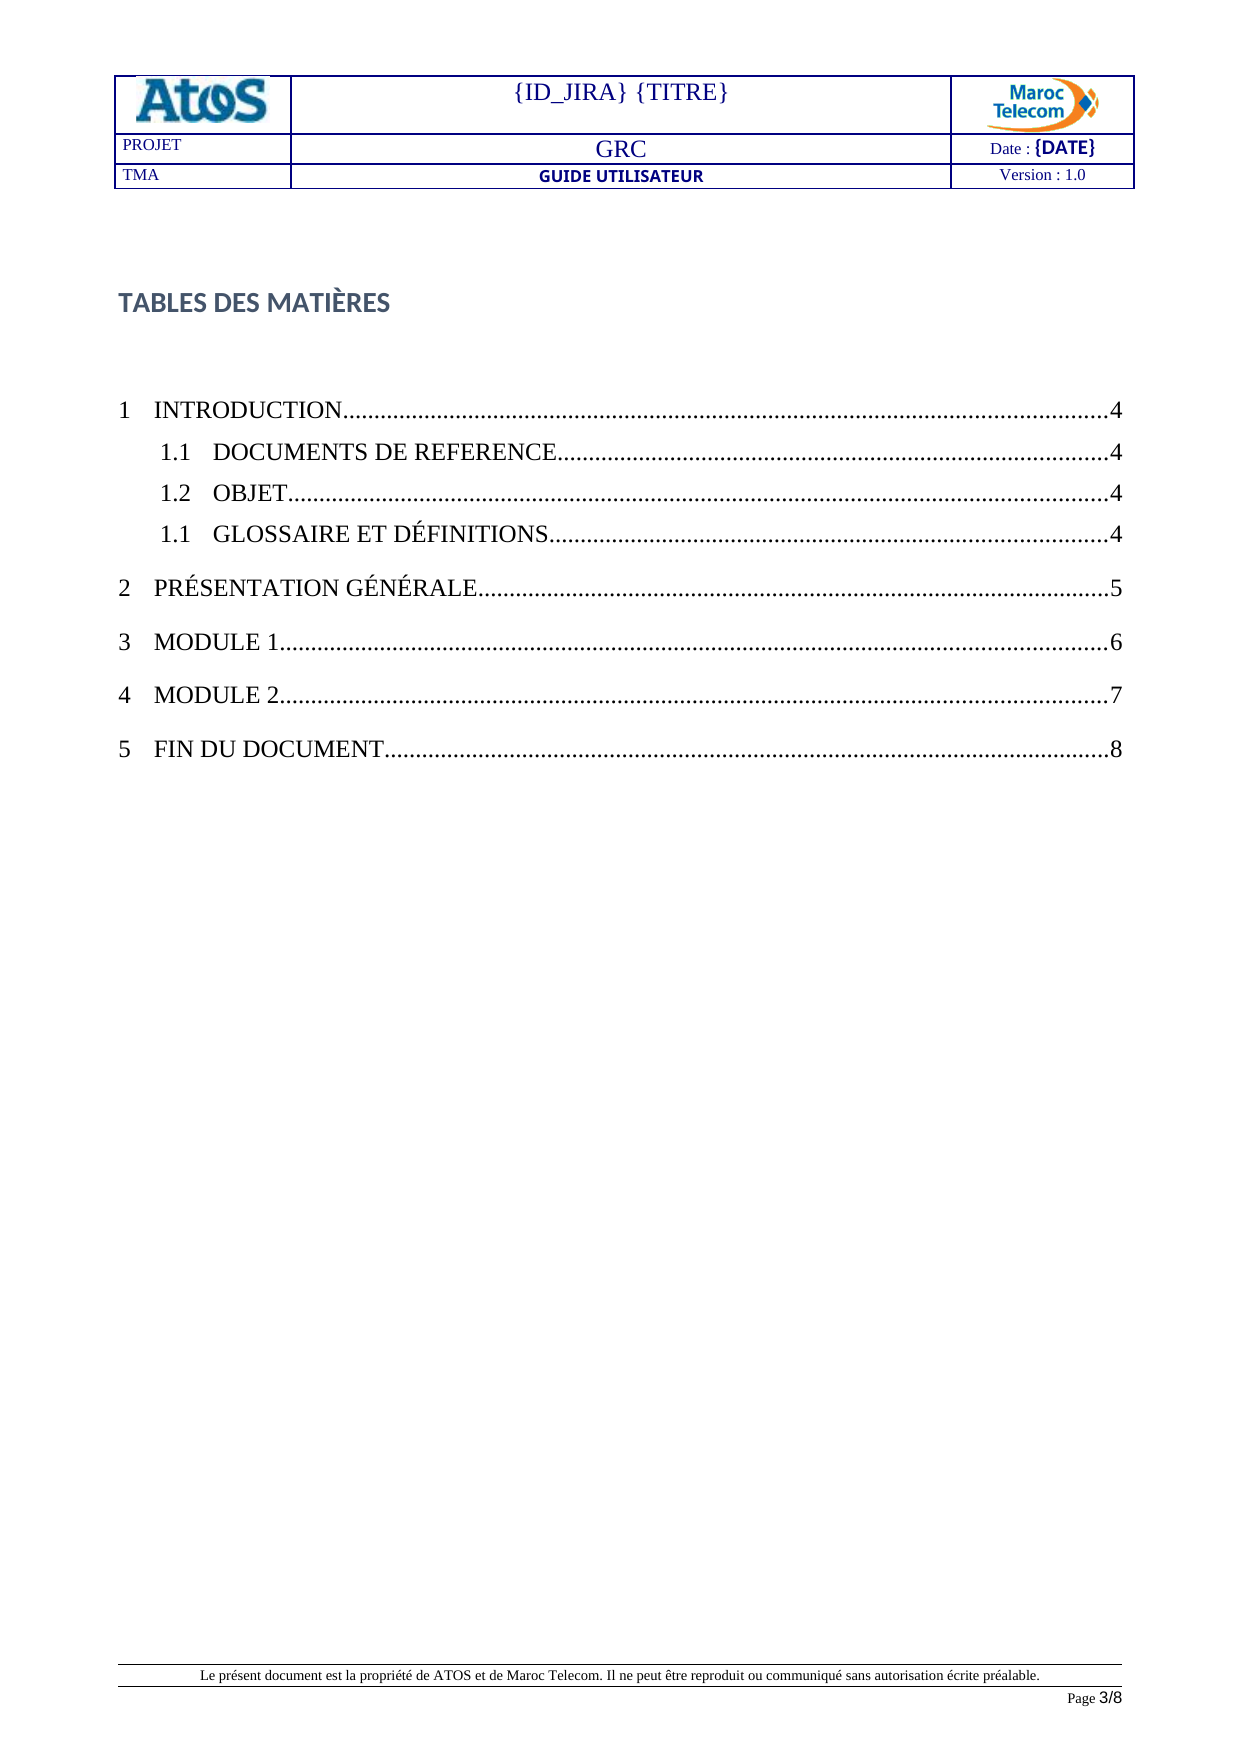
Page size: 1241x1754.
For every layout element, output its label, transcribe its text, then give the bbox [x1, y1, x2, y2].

text 4 Module 2 7 [118, 680, 1122, 709]
text 1 Introduction 4 [118, 395, 1122, 424]
text 5 Fin du document 8 [118, 734, 1122, 763]
text Tables des matières [118, 284, 1122, 320]
text 2 Présentation générale 5 [118, 573, 1122, 602]
text 3 Module 1 6 [118, 627, 1122, 655]
picture [136, 76, 270, 123]
text 1.1 DOCUMENTS DE REFERENCE 4 [159, 437, 1122, 465]
text 1.1 Glossaire et définitions 4 [159, 519, 1122, 548]
text 1.2 Objet 4 [159, 478, 1122, 507]
picture [986, 76, 1099, 133]
